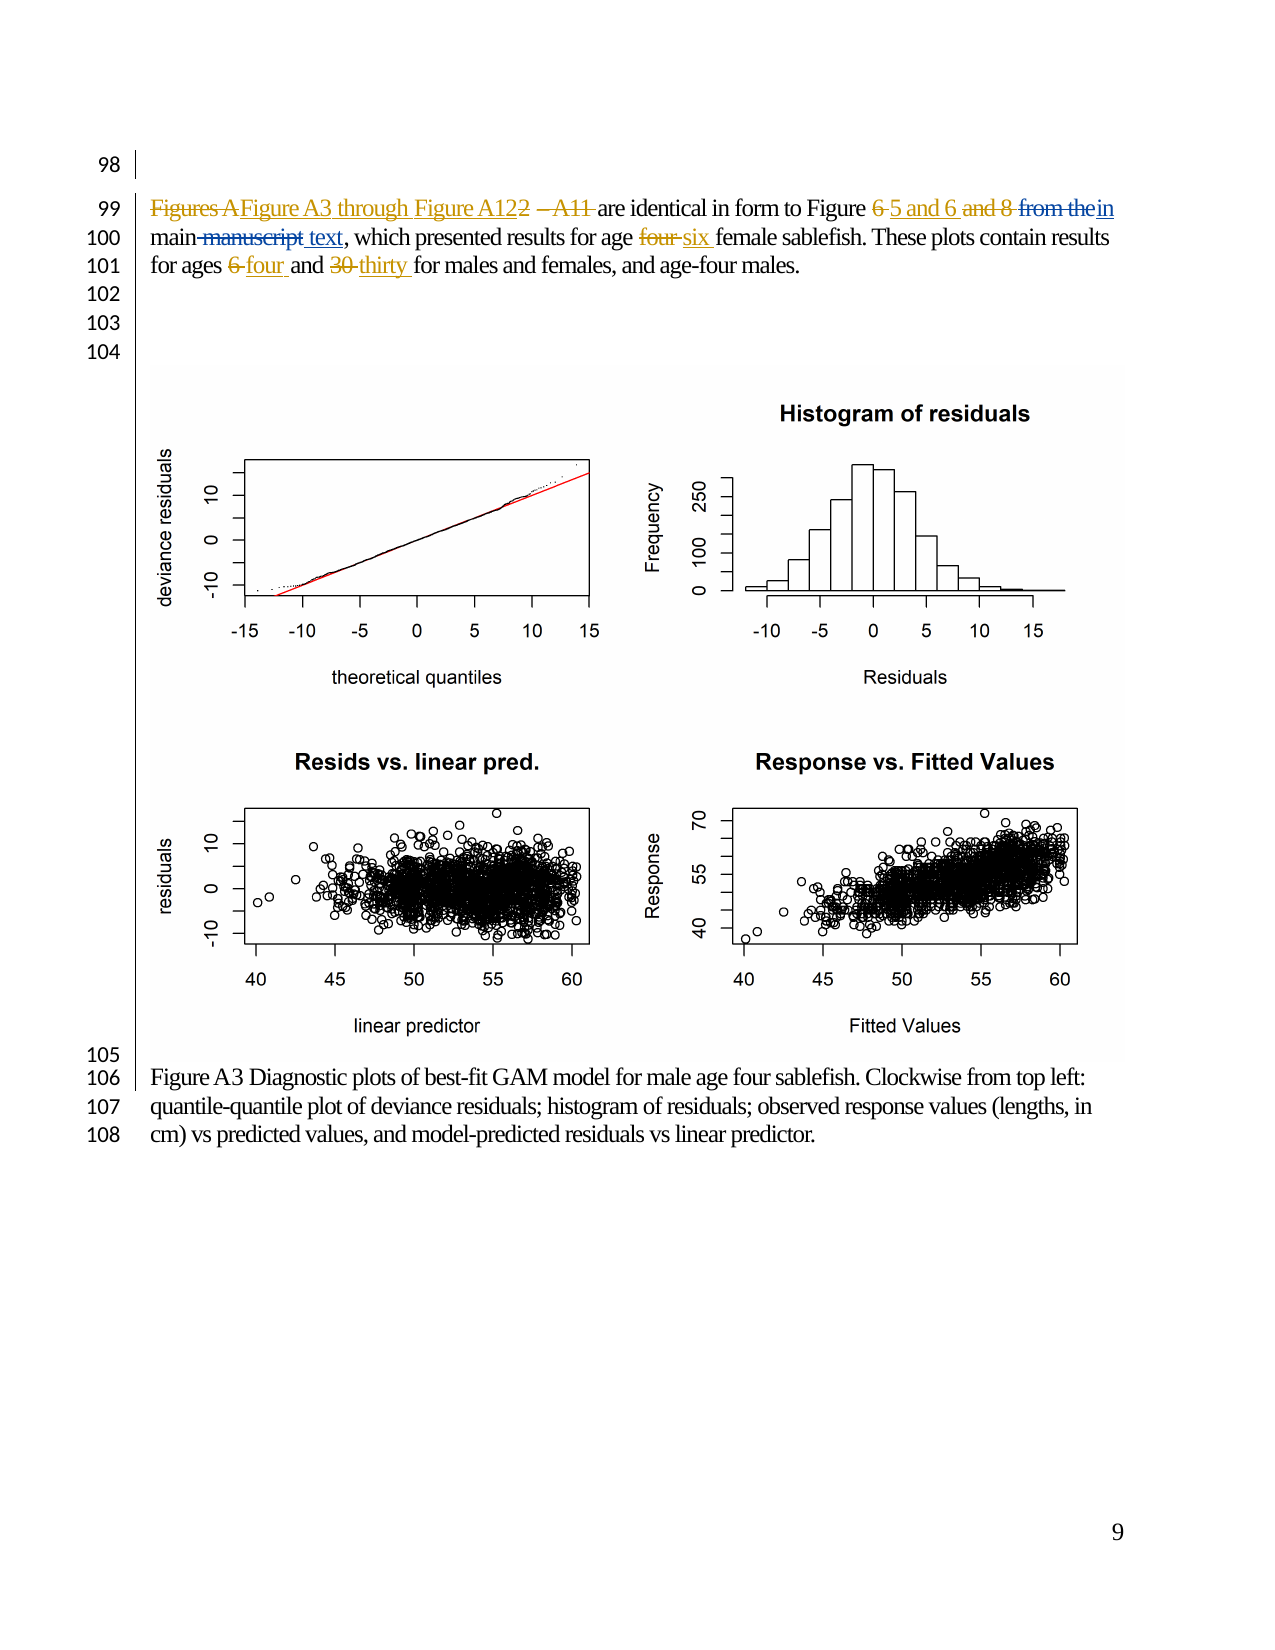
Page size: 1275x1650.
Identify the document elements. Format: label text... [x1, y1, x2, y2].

text Figure A Diagnostic plots of best-fit GAM model for male age four sablefish. Clockwise from top left: quantile-quantile plot of deviance residuals; histogram of residuals; observed response values (lengths, in cm) vs predicted values, and model-predicted residuals vs linear predictor. [150, 1062, 1125, 1148]
text are identical in form to Figure main, which presented results for age female sablefish. These plots contain results for ages and for males and females, and age-four males. [150, 193, 1125, 279]
picture [150, 365, 1125, 1062]
